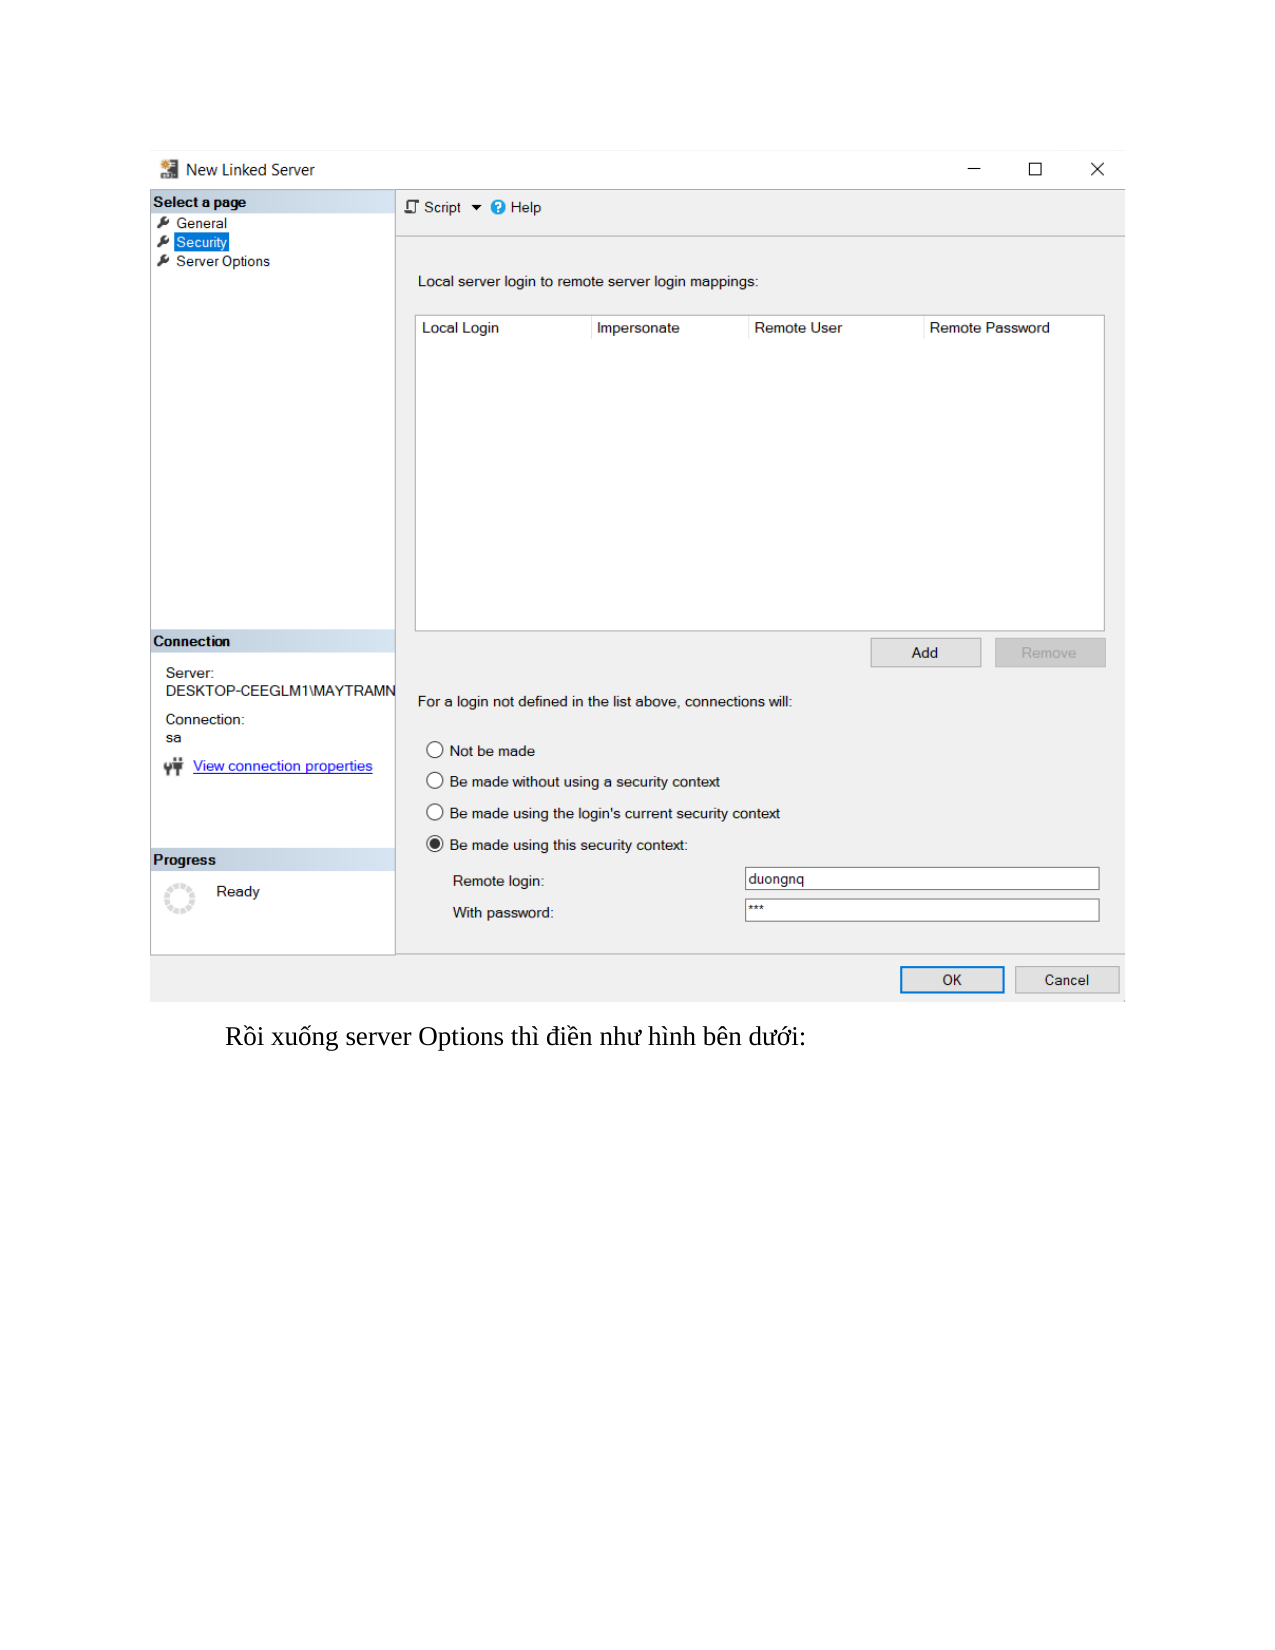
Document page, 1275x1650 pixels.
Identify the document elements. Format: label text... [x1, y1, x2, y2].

picture [150, 150, 1125, 1002]
text Rồi xuống server Options thì điền như hình bên dưới: [150, 1021, 1125, 1052]
